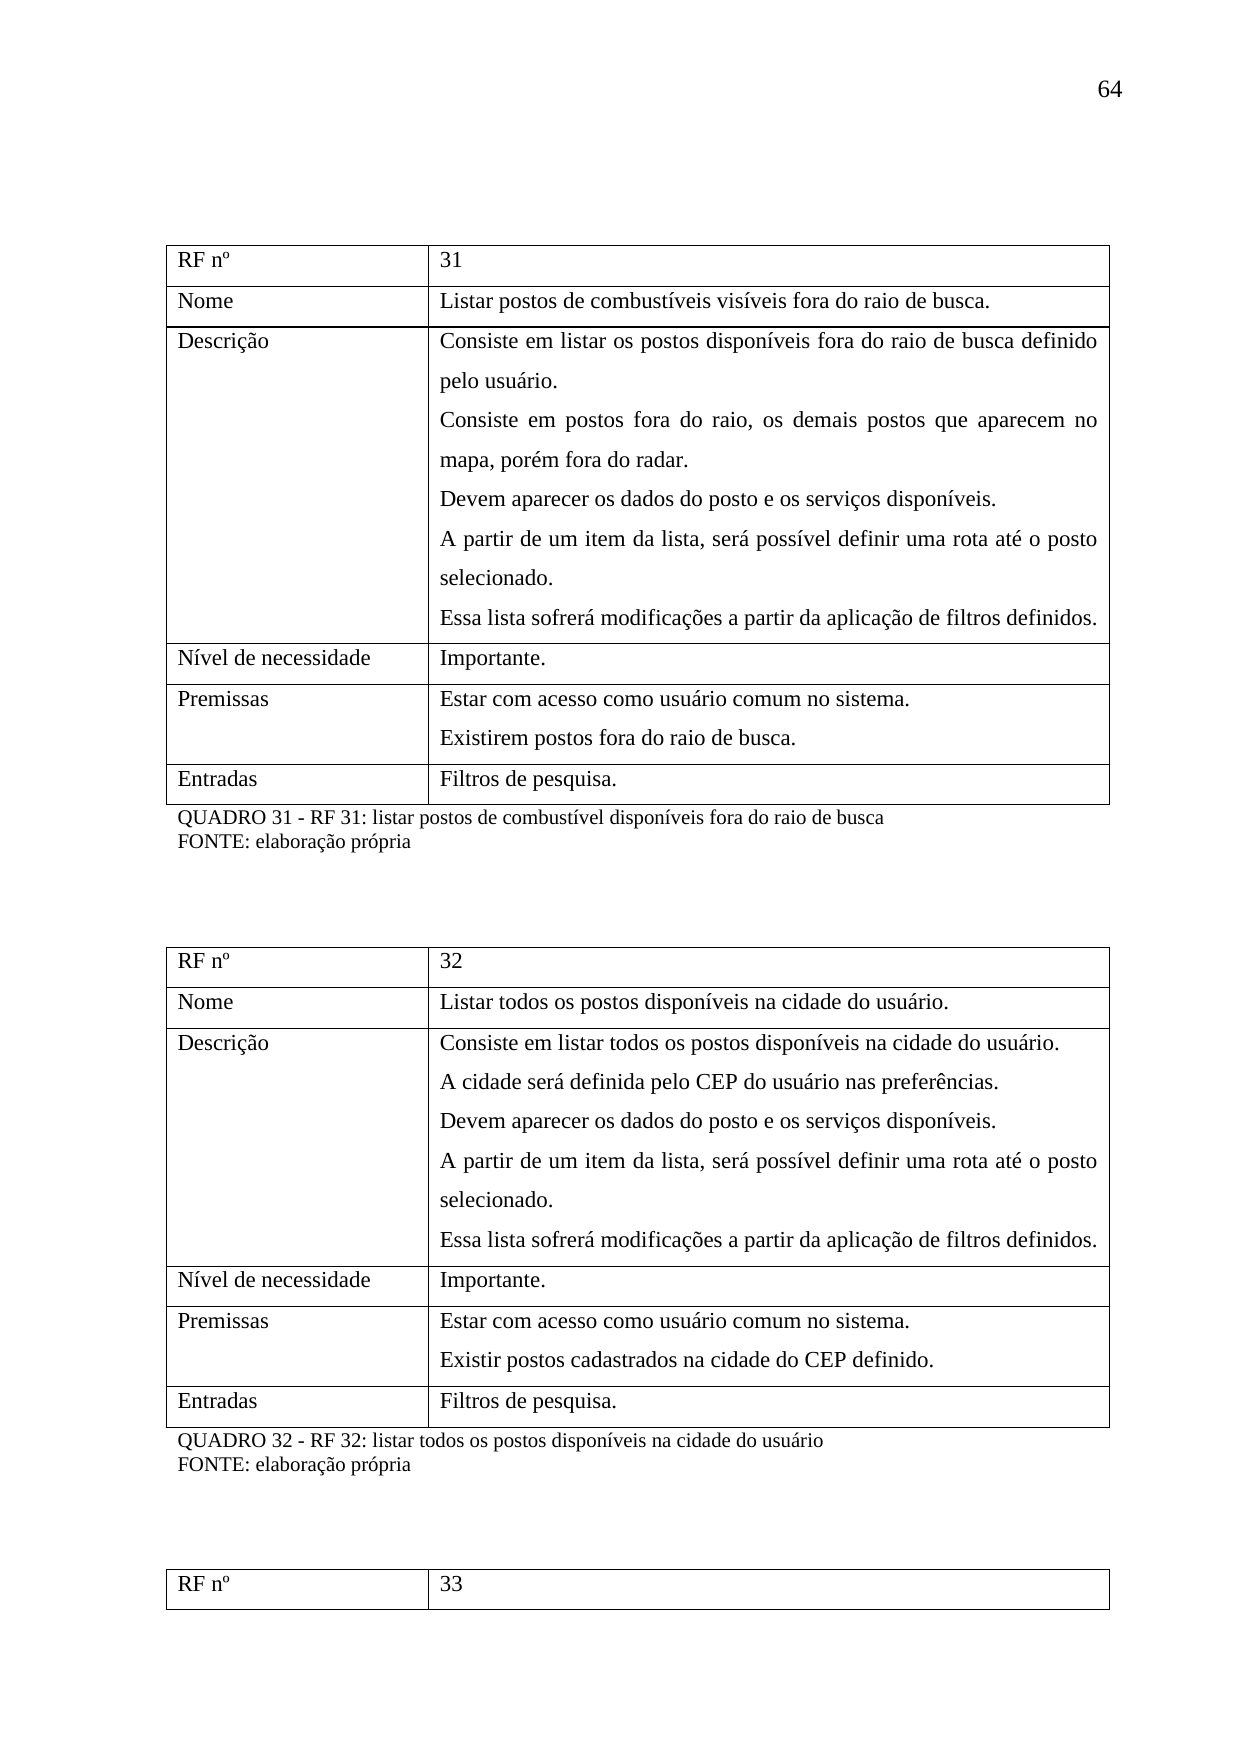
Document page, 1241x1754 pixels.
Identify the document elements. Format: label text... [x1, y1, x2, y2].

table_cell Listar postos de combustíveis visíveis fora do raio de busca. [429, 287, 1109, 326]
table_cell Premissas [167, 685, 428, 764]
table_header RF nº [167, 1570, 428, 1609]
text FONTE: elaboração própria [177, 1452, 1122, 1476]
table_cell Nível de necessidade [167, 644, 428, 684]
table_header 32 [429, 948, 1109, 987]
table_cell Estar com acesso como usuário comum no sistema. Existir postos cadastrados na cidade do CEP definido. [429, 1307, 1109, 1386]
table_cell Premissas [167, 1307, 428, 1386]
table_cell Filtros de pesquisa. [429, 1387, 1109, 1427]
text QUADRO 32 - RF 32: listar todos os postos disponíveis na cidade do usuário [177, 1428, 1122, 1452]
table_cell Entradas [167, 765, 428, 804]
table_cell Importante. [429, 644, 1109, 684]
table_header 31 [429, 246, 1109, 286]
table_cell Nome [167, 287, 428, 326]
table_cell Entradas [167, 1387, 428, 1427]
table_cell Nome [167, 988, 428, 1028]
table_header 33 [429, 1570, 1109, 1609]
table_cell Nível de necessidade [167, 1267, 428, 1306]
table_cell Consiste em listar os postos disponíveis fora do raio de busca definido pelo usuário. Consiste em postos fora do raio, os demais postos que aparecem no mapa, porém fora do radar. Devem aparecer os dados do posto e os serviços disponíveis. A partir de um item da lista, será possível definir uma rota até o posto selecionado. Essa lista sofrerá modificações a partir da aplicação de filtros definidos. [429, 328, 1109, 643]
table_cell Consiste em listar todos os postos disponíveis na cidade do usuário. A cidade será definida pelo CEP do usuário nas preferências. Devem aparecer os dados do posto e os serviços disponíveis. A partir de um item da lista, será possível definir uma rota até o posto selecionado. Essa lista sofrerá modificações a partir da aplicação de filtros definidos. [429, 1029, 1109, 1266]
table_cell Descrição [167, 328, 428, 643]
text QUADRO 31 - RF 31: listar postos de combustível disponíveis fora do raio de busca [177, 805, 1122, 829]
table_cell Importante. [429, 1267, 1109, 1306]
table_cell Estar com acesso como usuário comum no sistema. Existirem postos fora do raio de busca. [429, 685, 1109, 764]
table_cell Listar todos os postos disponíveis na cidade do usuário. [429, 988, 1109, 1028]
table_header RF nº [167, 948, 428, 987]
text FONTE: elaboração própria [177, 829, 1122, 853]
table_cell Descrição [167, 1029, 428, 1266]
table_cell Filtros de pesquisa. [429, 765, 1109, 804]
table_header RF nº [167, 246, 428, 286]
